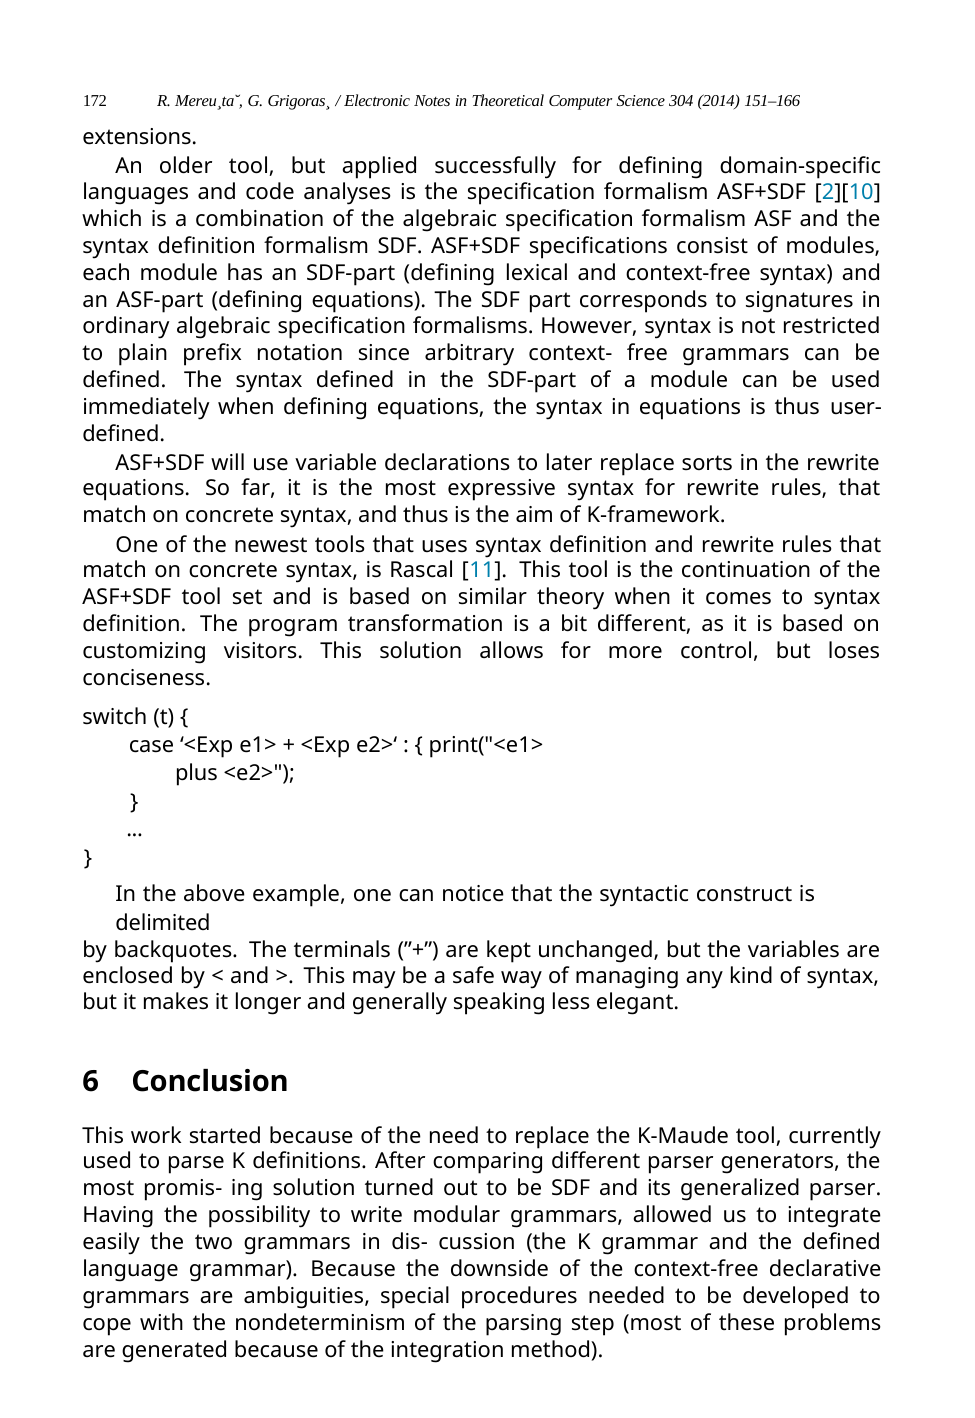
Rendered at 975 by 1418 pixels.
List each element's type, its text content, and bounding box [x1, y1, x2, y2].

text One of the newest tools that uses syntax definition and rewrite rules that match on concrete syntax, is Rascal [11]. This tool is the continuation of the ASF+SDF tool set and is based on similar theory when it comes to syntax definition. The program transformation is a bit different, as it is based on customizing visitors. This solution allows for more control, but loses conciseness. [82, 531, 881, 692]
text switch (t) { [82, 702, 904, 730]
text } [77, 842, 100, 871]
text case ‘<Exp e1> + <Exp e2>‘ : { print("<e1> plus <e2>"); [128, 730, 564, 787]
text An older tool, but applied successfully for defining domain-specific languages and code analyses is the specification formalism ASF+SDF [2][10] which is a combination of the algebraic specification formalism ASF and the syntax definition formalism SDF. ASF+SDF specifications consist of modules, each module has an SDF-part (defining lexical and context-free syntax) and an ASF-part (defining equations). The SDF part corresponds to signatures in ordinary algebraic specification formalisms. However, syntax is not restricted to plain prefix notation since arbitrary context- free grammars can be defined. The syntax defined in the SDF-part of a module can be used immediately when defining equations, the syntax in equations is thus user-defined. [82, 152, 881, 448]
text by backquotes. The terminals (”+”) are kept unchanged, but the variables are enclosed by < and >. This may be a safe way of managing any kind of syntax, but it makes it longer and generally speaking less elegant. [82, 937, 881, 1016]
text ASF+SDF will use variable declarations to later replace sorts in the rewrite equations. So far, it is the most expressive syntax for rewrite rules, that match on concrete syntax, and thus is the aim of K-framework. [82, 448, 881, 529]
text ... [77, 814, 193, 842]
text extensions. [82, 120, 904, 150]
subtitle Conclusion [82, 1060, 904, 1099]
text In the above example, one can notice that the syntactic construct is delimited [115, 877, 904, 937]
text This work started because of the need to replace the K-Maude tool, currently used to parse K definitions. After comparing different parser generators, the most promis- ing solution turned out to be SDF and its generalized parser. Having the possibility to write modular grammars, allowed us to integrate easily the two grammars in dis- cussion (the K grammar and the defined language grammar). Because the downside of the context-free declarative grammars are ambiguities, special procedures needed to be developed to cope with the nondeterminism of the parsing step (most of these problems are generated because of the integration method). [82, 1122, 881, 1363]
text } [77, 787, 193, 814]
